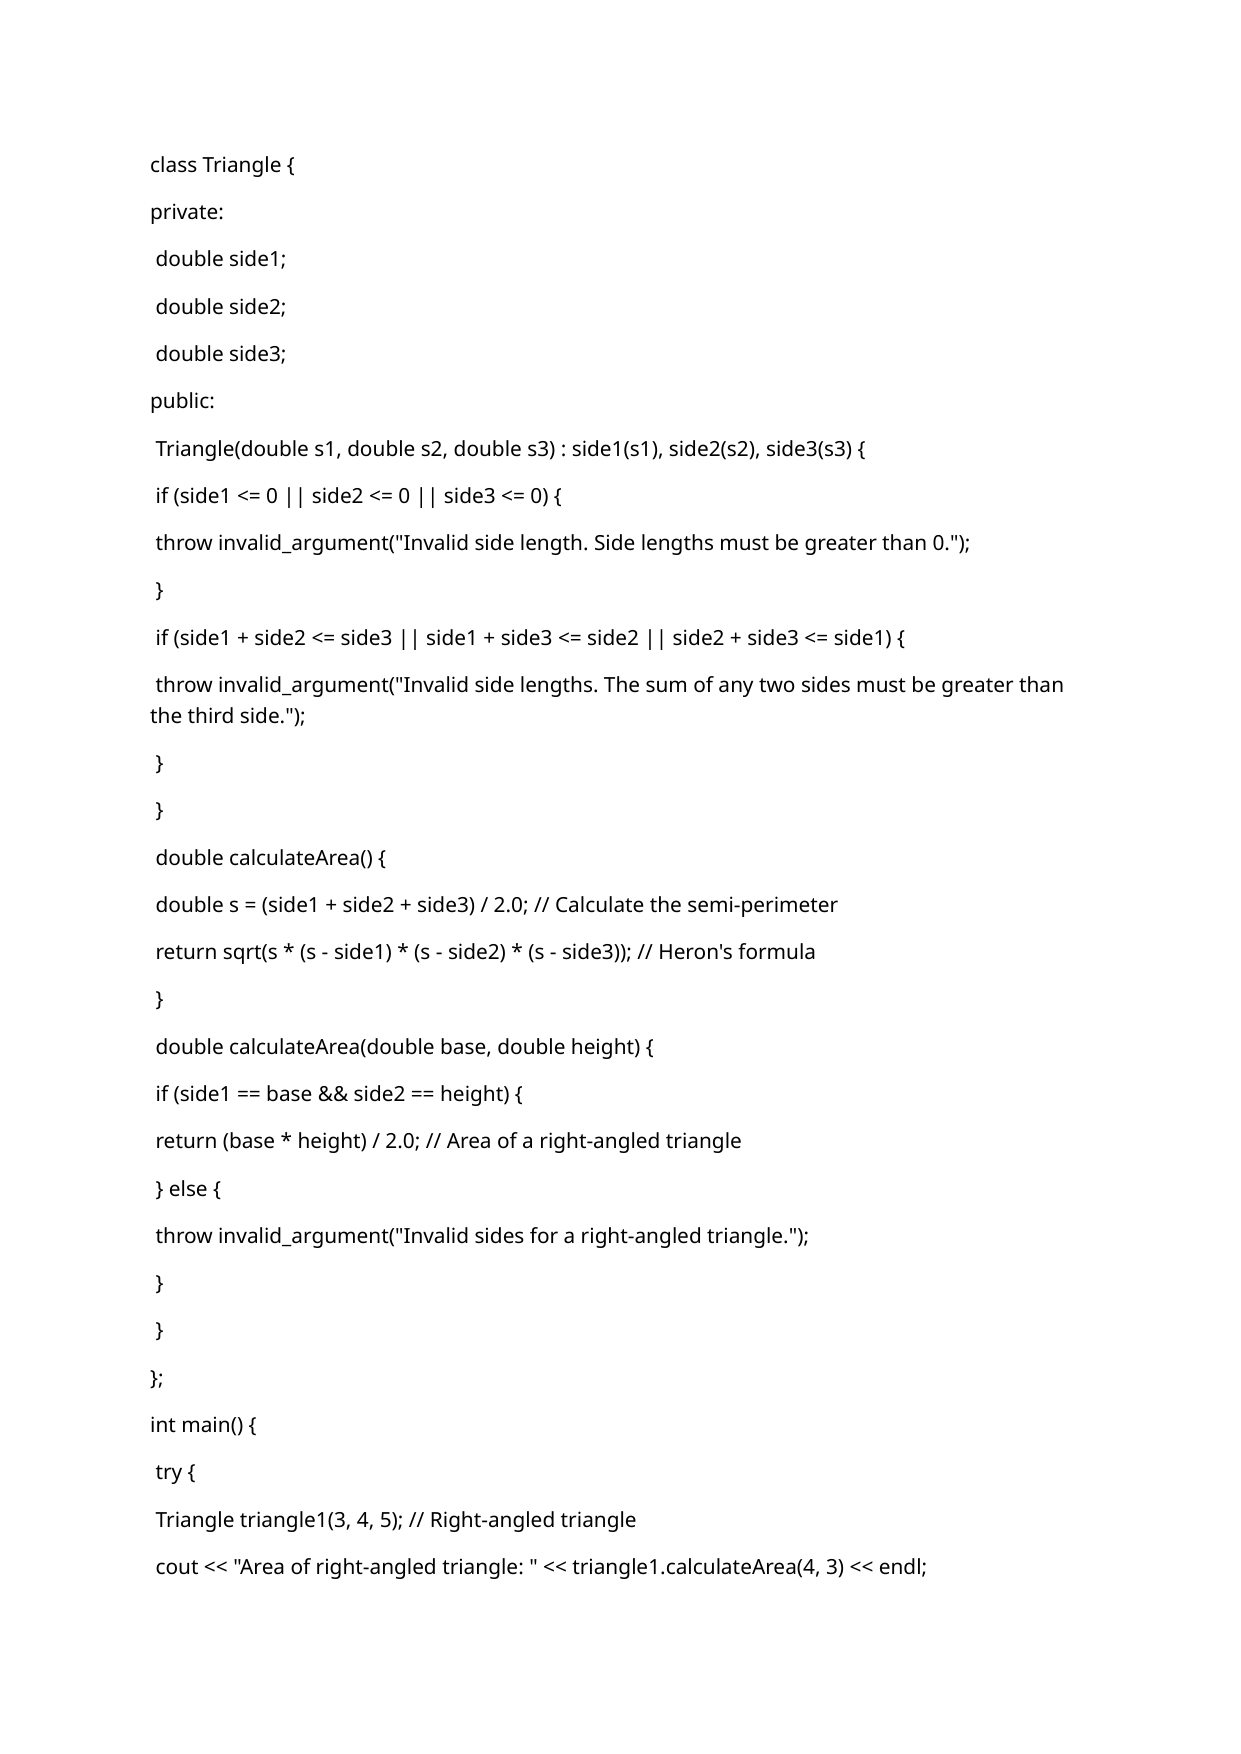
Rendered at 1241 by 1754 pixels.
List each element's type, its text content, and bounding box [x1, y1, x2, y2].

text double side3; [150, 339, 1090, 368]
text } [150, 795, 1090, 824]
text try { [150, 1457, 1090, 1486]
text } else { [150, 1174, 1090, 1202]
text throw invalid_argument("Invalid side length. Side lengths must be greater than 0."); [150, 528, 1090, 557]
text } [150, 576, 1090, 604]
text private: [150, 197, 1090, 226]
text Triangle triangle1(3, 4, 5); // Right-angled triangle [150, 1505, 1090, 1533]
text if (side1 == base && side2 == height) { [150, 1079, 1090, 1108]
text if (side1 + side2 <= side3 || side1 + side3 <= side2 || side2 + side3 <= side1) { [150, 623, 1090, 651]
text double s = (side1 + side2 + side3) / 2.0; // Calculate the semi-perimeter [150, 890, 1090, 918]
text } [150, 748, 1090, 777]
text Triangle(double s1, double s2, double s3) : side1(s1), side2(s2), side3(s3) { [150, 434, 1090, 462]
text double side2; [150, 292, 1090, 320]
text double calculateArea(double base, double height) { [150, 1032, 1090, 1060]
text }; [150, 1363, 1090, 1391]
text } [150, 1316, 1090, 1344]
text class Triangle { [150, 150, 1090, 178]
text int main() { [150, 1410, 1090, 1439]
text throw invalid_argument("Invalid sides for a right-angled triangle."); [150, 1221, 1090, 1249]
text public: [150, 386, 1090, 415]
text if (side1 <= 0 || side2 <= 0 || side3 <= 0) { [150, 481, 1090, 509]
text cout << "Area of right-angled triangle: " << triangle1.calculateArea(4, 3) << endl; [150, 1552, 1090, 1581]
text } [150, 1268, 1090, 1297]
text double side1; [150, 244, 1090, 273]
text return (base * height) / 2.0; // Area of a right-angled triangle [150, 1126, 1090, 1155]
text } [150, 984, 1090, 1013]
text double calculateArea() { [150, 843, 1090, 871]
text return sqrt(s * (s - side1) * (s - side2) * (s - side3)); // Heron's formula [150, 937, 1090, 966]
text throw invalid_argument("Invalid side lengths. The sum of any two sides must be greater than the third side."); [150, 670, 1090, 729]
